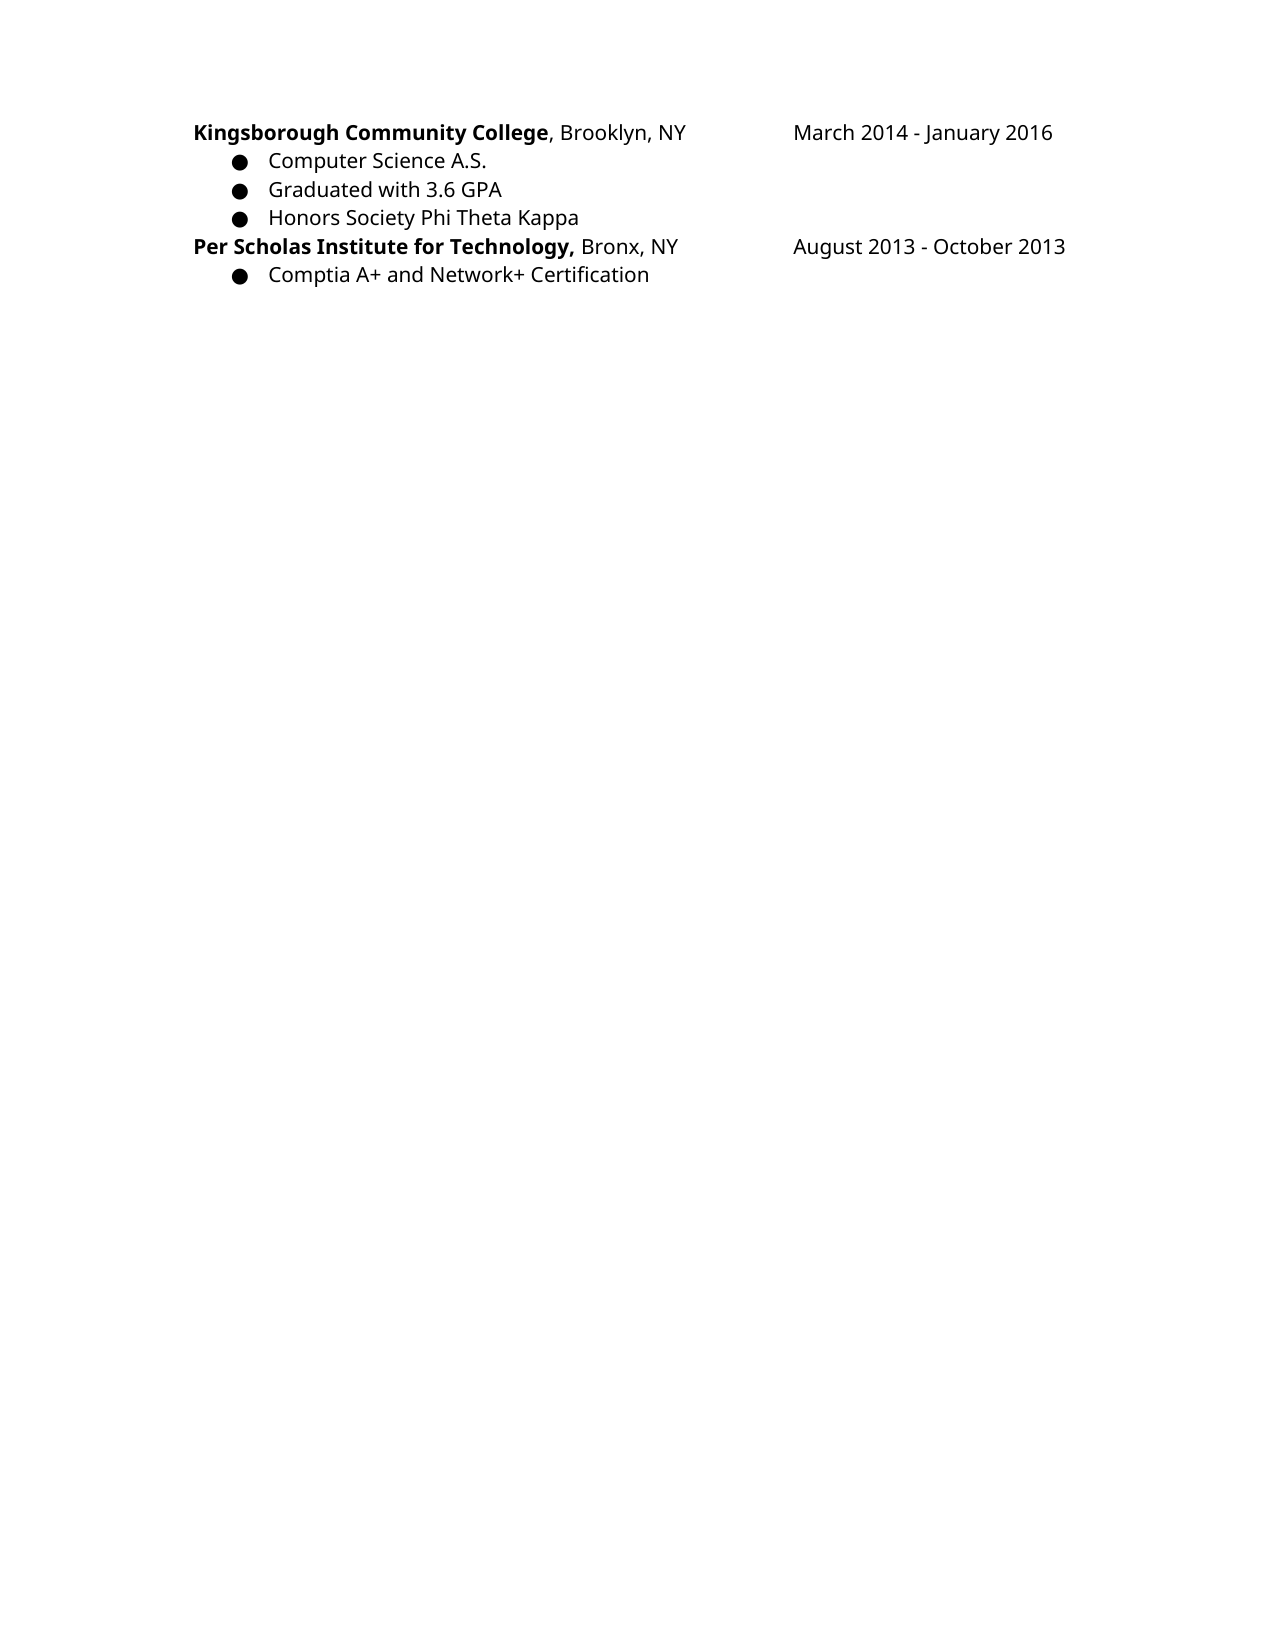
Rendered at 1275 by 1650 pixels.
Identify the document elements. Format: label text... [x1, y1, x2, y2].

list Comptia A+ and Network+ Certification [231, 260, 1157, 289]
list Honors Society Phi Theta Kappa [231, 203, 1157, 232]
list Computer Science A.S. [231, 147, 1157, 175]
text Kingsborough Community College, Brooklyn, NY March 2014 - January 2016 [118, 118, 1157, 147]
text Per Scholas Institute for Technology, Bronx, NY August 2013 - October 2013 [118, 232, 1157, 260]
list Graduated with 3.6 GPA [231, 175, 1157, 203]
